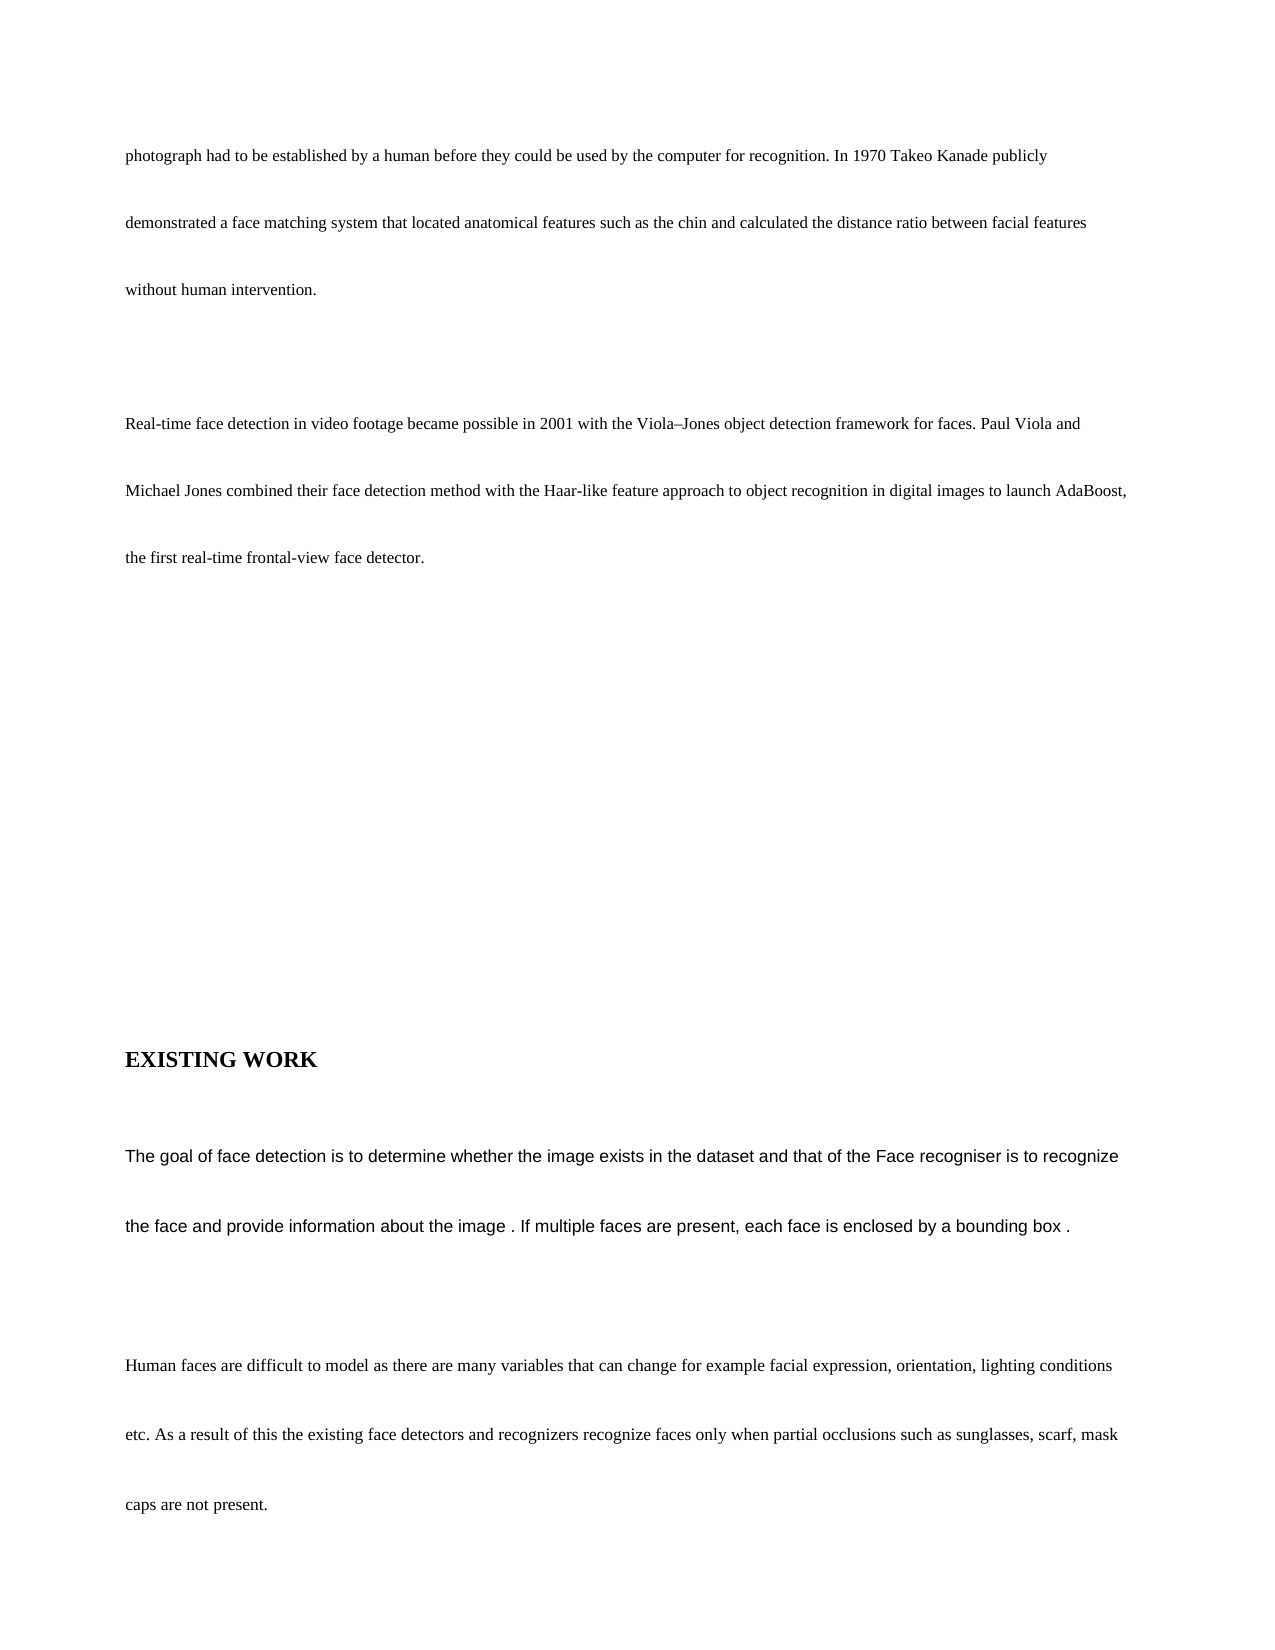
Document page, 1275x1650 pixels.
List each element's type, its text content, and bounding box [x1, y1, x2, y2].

text EXISTING WORK [125, 1027, 1137, 1073]
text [125, 131, 1137, 299]
text Human faces are difficult to model as there are many variables that can change for example facial expression, orientation, lighting conditions etc. As a result of this the existing face detectors and recognizers recognize faces only when partial occlusions such as sunglasses, scarf, mask caps are not present. [125, 1340, 1137, 1514]
text The goal of face detection is to determine whether the image exists in the dataset and that of the Face recogniser is to recognize the face and provide information about the image . If multiple faces are present, each face is enclosed by a bounding box . [125, 1132, 1137, 1236]
text Real-time face detection in video footage became possible in 2001 with the Viola–Jones object detection framework for faces. Paul Viola and Michael Jones combined their face detection method with the Haar-like feature approach to object recognition in digital images to launch AdaBoost, the first real-time frontal-view face detector. [125, 399, 1137, 567]
